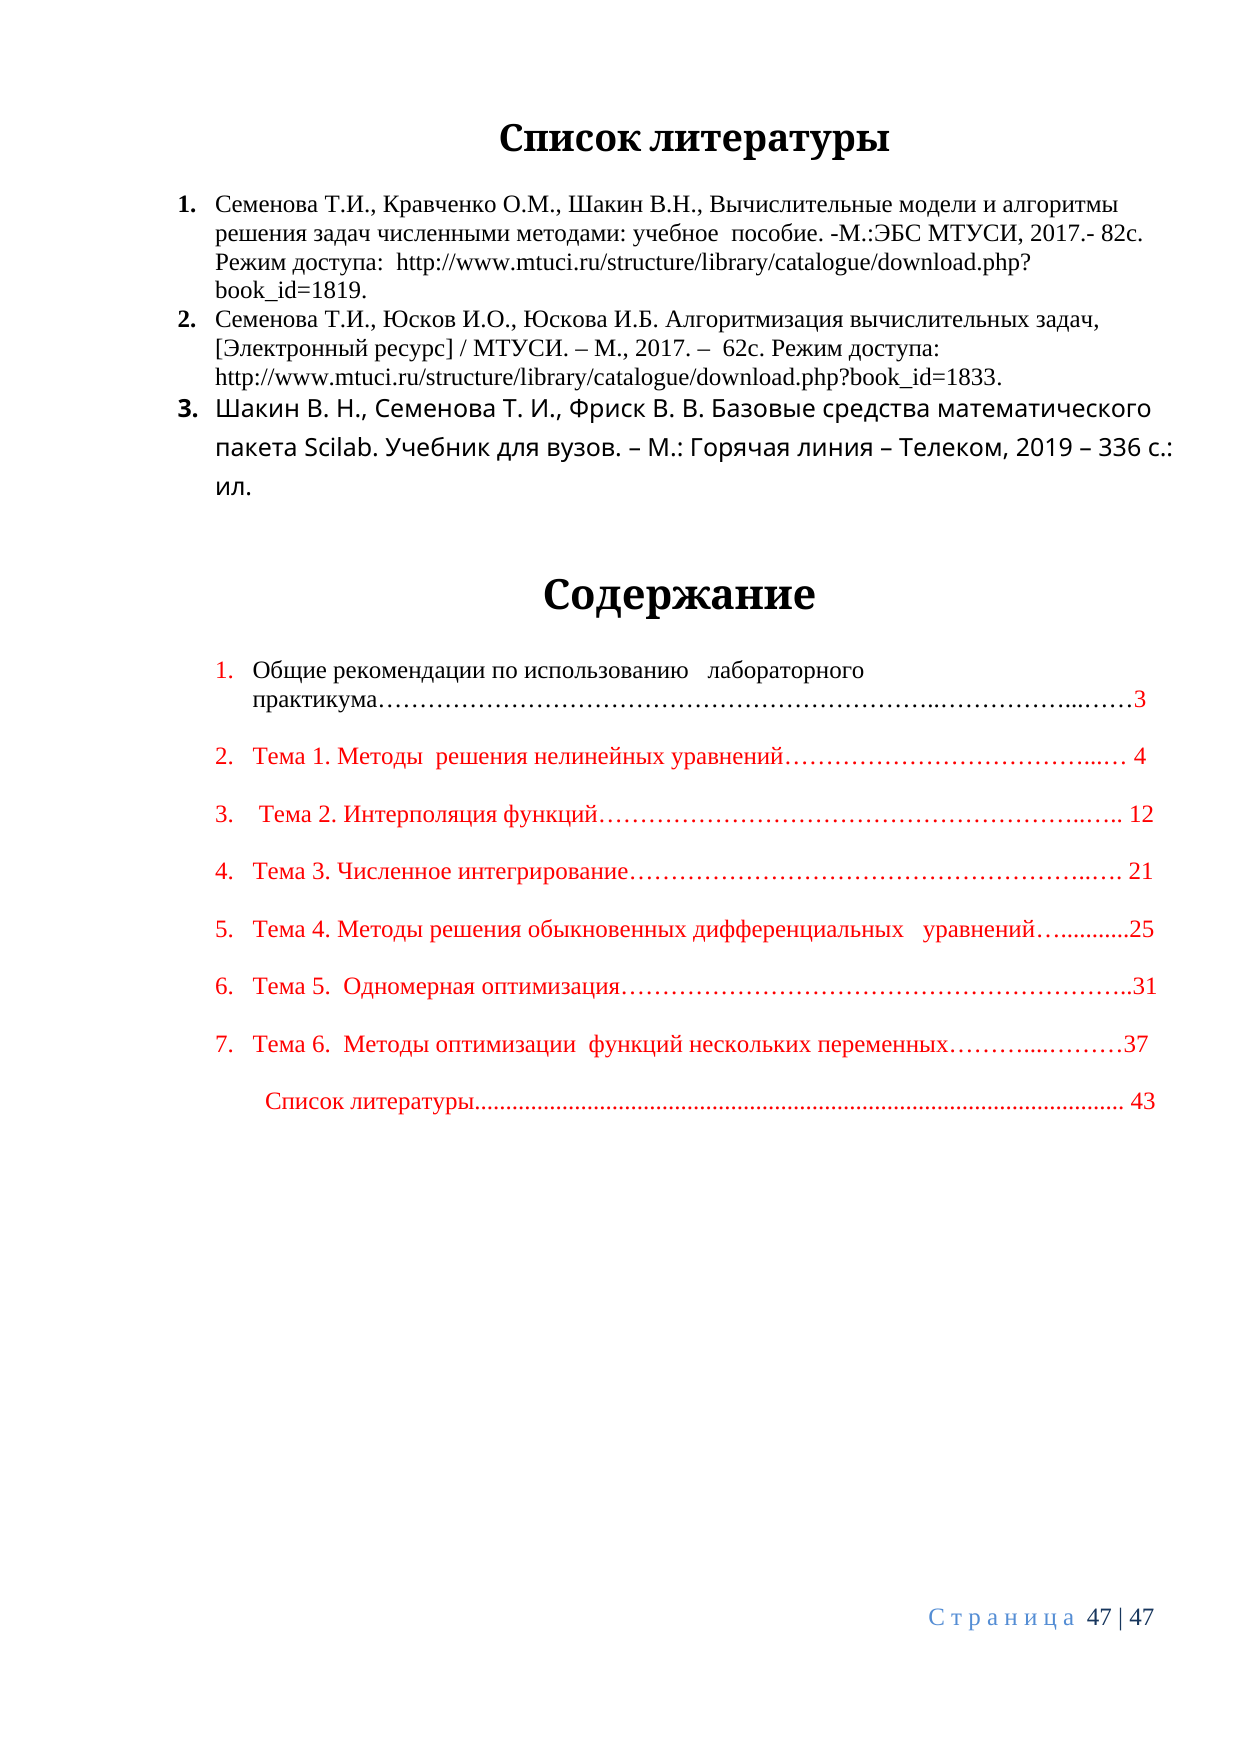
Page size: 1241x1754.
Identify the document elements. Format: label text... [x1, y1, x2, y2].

list Тема 3. Численное интегрирование………………………………………………..…. 21 [215, 856, 1181, 885]
list Тема 6. Методы оптимизации функций нескольких переменных………....………37 [215, 1029, 1181, 1057]
list Тема 5. Одномерная оптимизация……………………………………………………..31 [215, 971, 1181, 1000]
list Семенова Т.И., Кравченко О.М., Шакин В.Н., Вычислительные модели и алгоритмы решения задач численными методами: учебное пособие. -М.:ЭБС МТУСИ, 2017.- 82с. Режим доступа: http://www.mtuci.ru/structure/library/catalogue/download.php?book_id=1819. [177, 189, 1181, 304]
list Тема 1. Методы решения нелинейных уравнений………………………………...… 4 [215, 741, 1181, 770]
list Тема 2. Интерполяция функций…………………………………………………..….. 12 [215, 799, 1181, 827]
list Шакин В. Н., Семенова Т. И., Фриск В. В. Базовые средства математического пакета Scilab. Учебник для вузов. – М.: Горячая линия – Телеком, 2019 – 336 с.: ил. [177, 390, 1181, 503]
subtitle Содержание [177, 572, 1181, 620]
list Общие рекомендации по использованию лабораторного практикума…………………………………………………………..……………...……3 [215, 655, 1181, 712]
list Тема 4. Методы решения обыкновенных дифференциальных уравнений…...........25 [215, 914, 1181, 942]
list Семенова Т.И., Юсков И.О., Юскова И.Б. Алгоритмизация вычислительных задач, [Электронный ресурс] / МТУСИ. – М., 2017. – 62с. Режим доступа: http://www.mtuci.ru/structure/library/catalogue/download.php?book_id=1833. [177, 304, 1181, 390]
subtitle Список литературы [207, 118, 1181, 161]
text Список литературы........................................................................................................ 43 [215, 1086, 1181, 1115]
